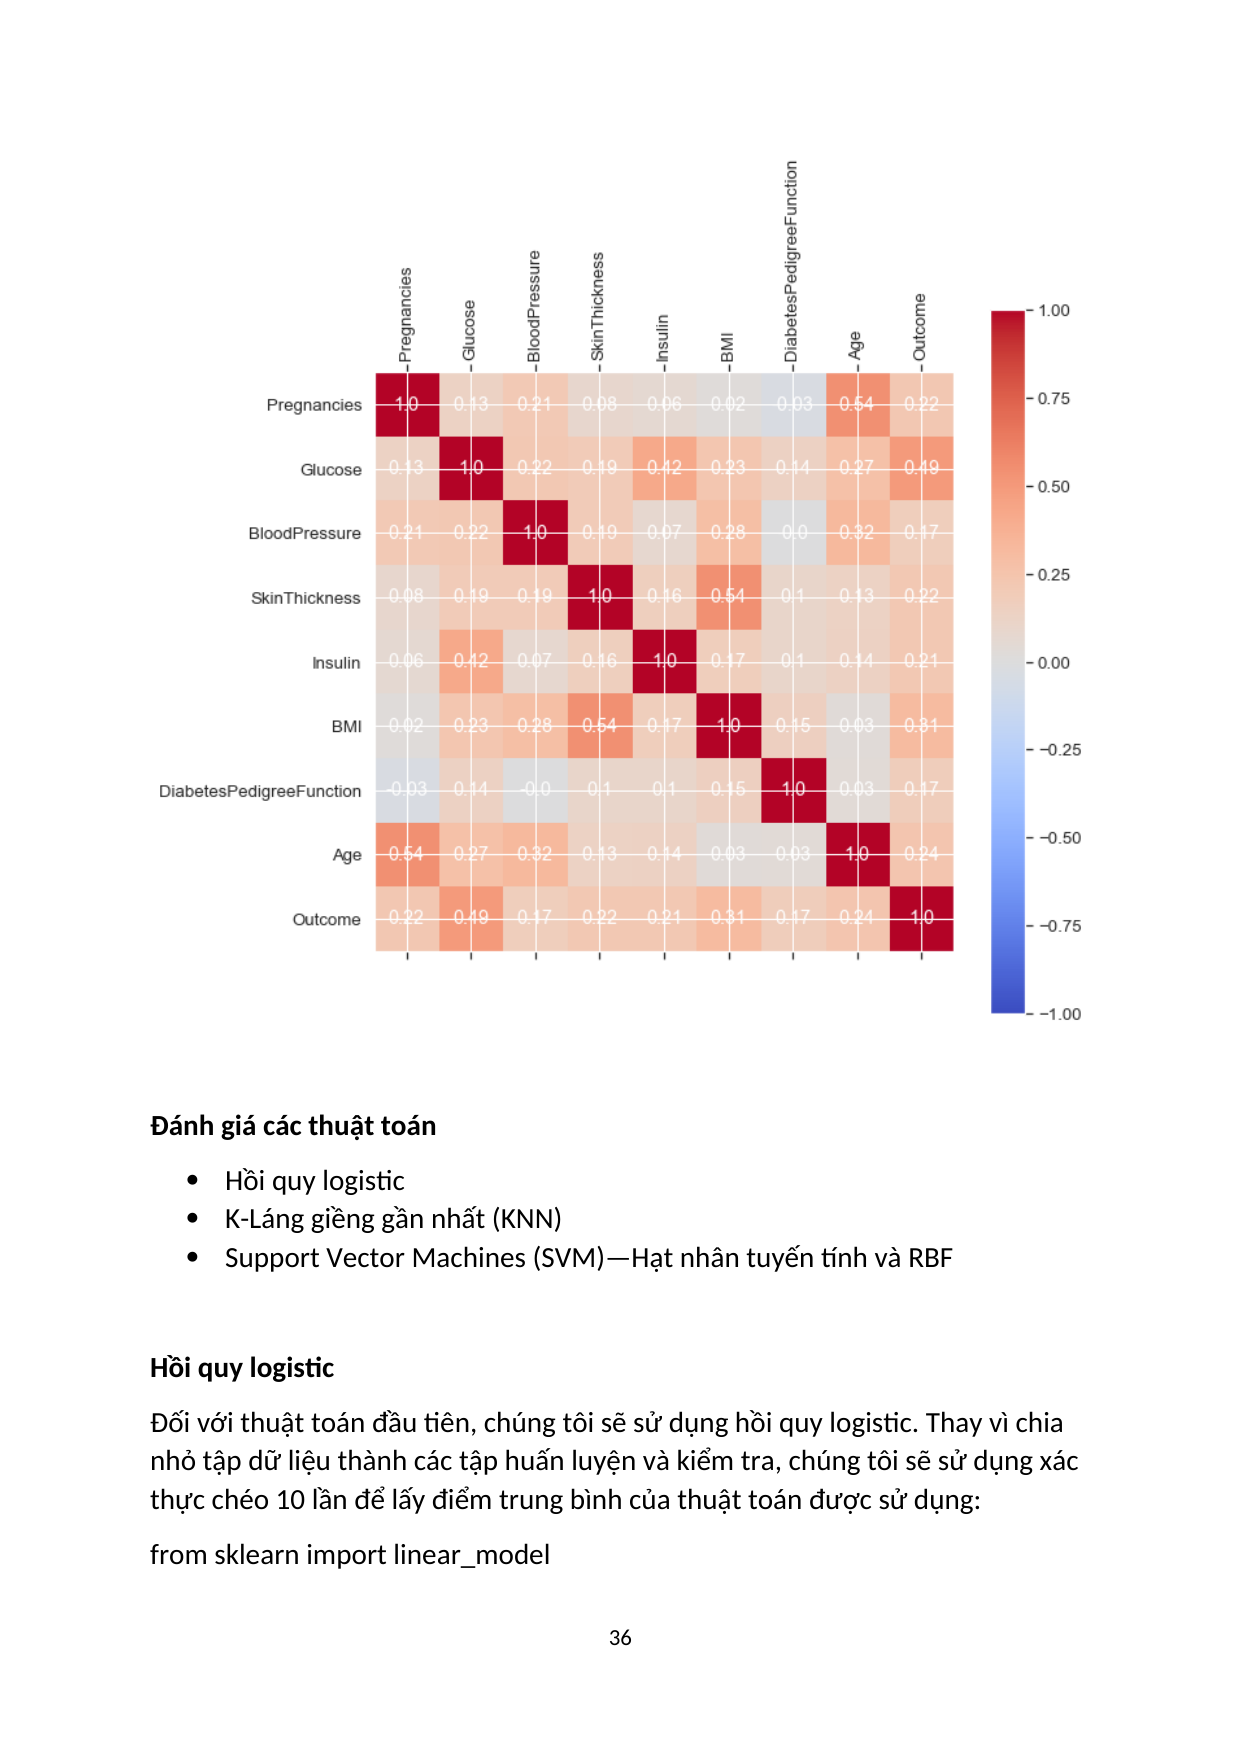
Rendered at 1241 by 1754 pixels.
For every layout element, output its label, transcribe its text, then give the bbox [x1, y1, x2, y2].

list K-Láng giềng gần nhất (KNN) [187, 1200, 1090, 1236]
list Support Vector Machines (SVM)—Hạt nhân tuyến tính và RBF [187, 1239, 1090, 1274]
text Đánh giá các thuật toán [150, 1107, 1090, 1142]
text from sklearn import linear_model [150, 1536, 1090, 1572]
text Hồi quy logistic [150, 1349, 1090, 1384]
text Đối với thuật toán đầu tiên, chúng tôi sẽ sử dụng hồi quy logistic. Thay vì chia nhỏ tập dữ liệu thành các tập huấn luyện và kiểm tra, chúng tôi sẽ sử dụng xác thực chéo 10 lần để lấy điểm trung bình của thuật toán được sử dụng: [150, 1404, 1090, 1517]
list Hồi quy logistic [187, 1162, 1090, 1197]
picture [150, 150, 1089, 1033]
